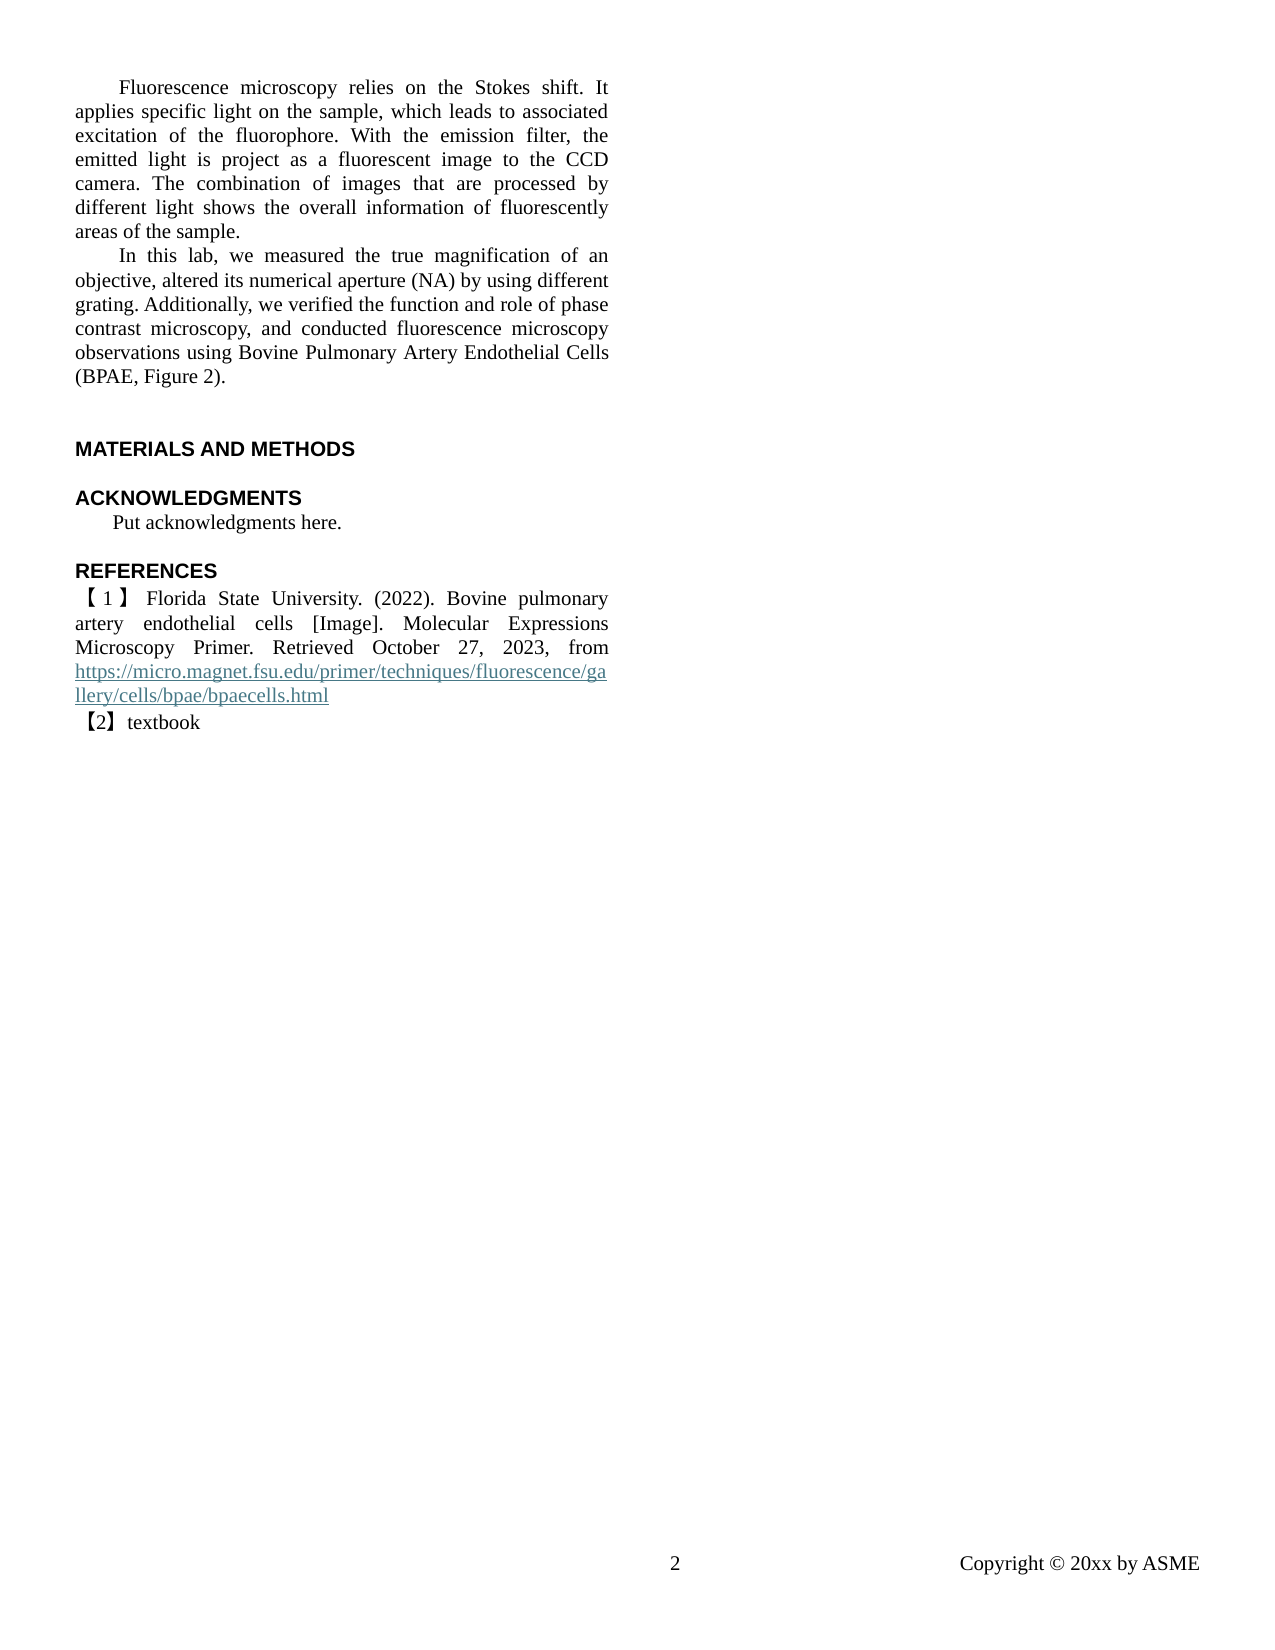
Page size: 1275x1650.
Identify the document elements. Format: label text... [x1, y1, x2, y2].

text 【2】textbook [75, 707, 609, 736]
title References [75, 559, 609, 583]
text Fluorescence microscopy relies on the Stokes shift. It applies specific light on the sample, which leads to associated excitation of the fluorophore. With the emission filter, the emitted light is project as a fluorescent image to the CCD camera. The combination of images that are processed by different light shows the overall information of fluorescently areas of the sample. [75, 75, 609, 243]
title Acknowledgments [75, 486, 609, 510]
text In this lab, we measured the true magnification of an objective, altered its numerical aperture (NA) by using different grating. Additionally, we verified the function and role of phase contrast microscopy, and conducted fluorescence microscopy observations using Bovine Pulmonary Artery Endothelial Cells (BPAE, Figure 2). [75, 243, 609, 388]
text 【1】Florida State University. (2022). Bovine pulmonary artery endothelial cells [Image]. Molecular Expressions Microscopy Primer. Retrieved October 27, 2023, from https://micro.magnet.fsu.edu/primer/techniques/fluorescence/gallery/cells/bpae/bpaecells.html [75, 583, 609, 707]
title MATERIALS AND METHODS [75, 437, 609, 461]
text Put acknowledgments here. [75, 510, 609, 534]
